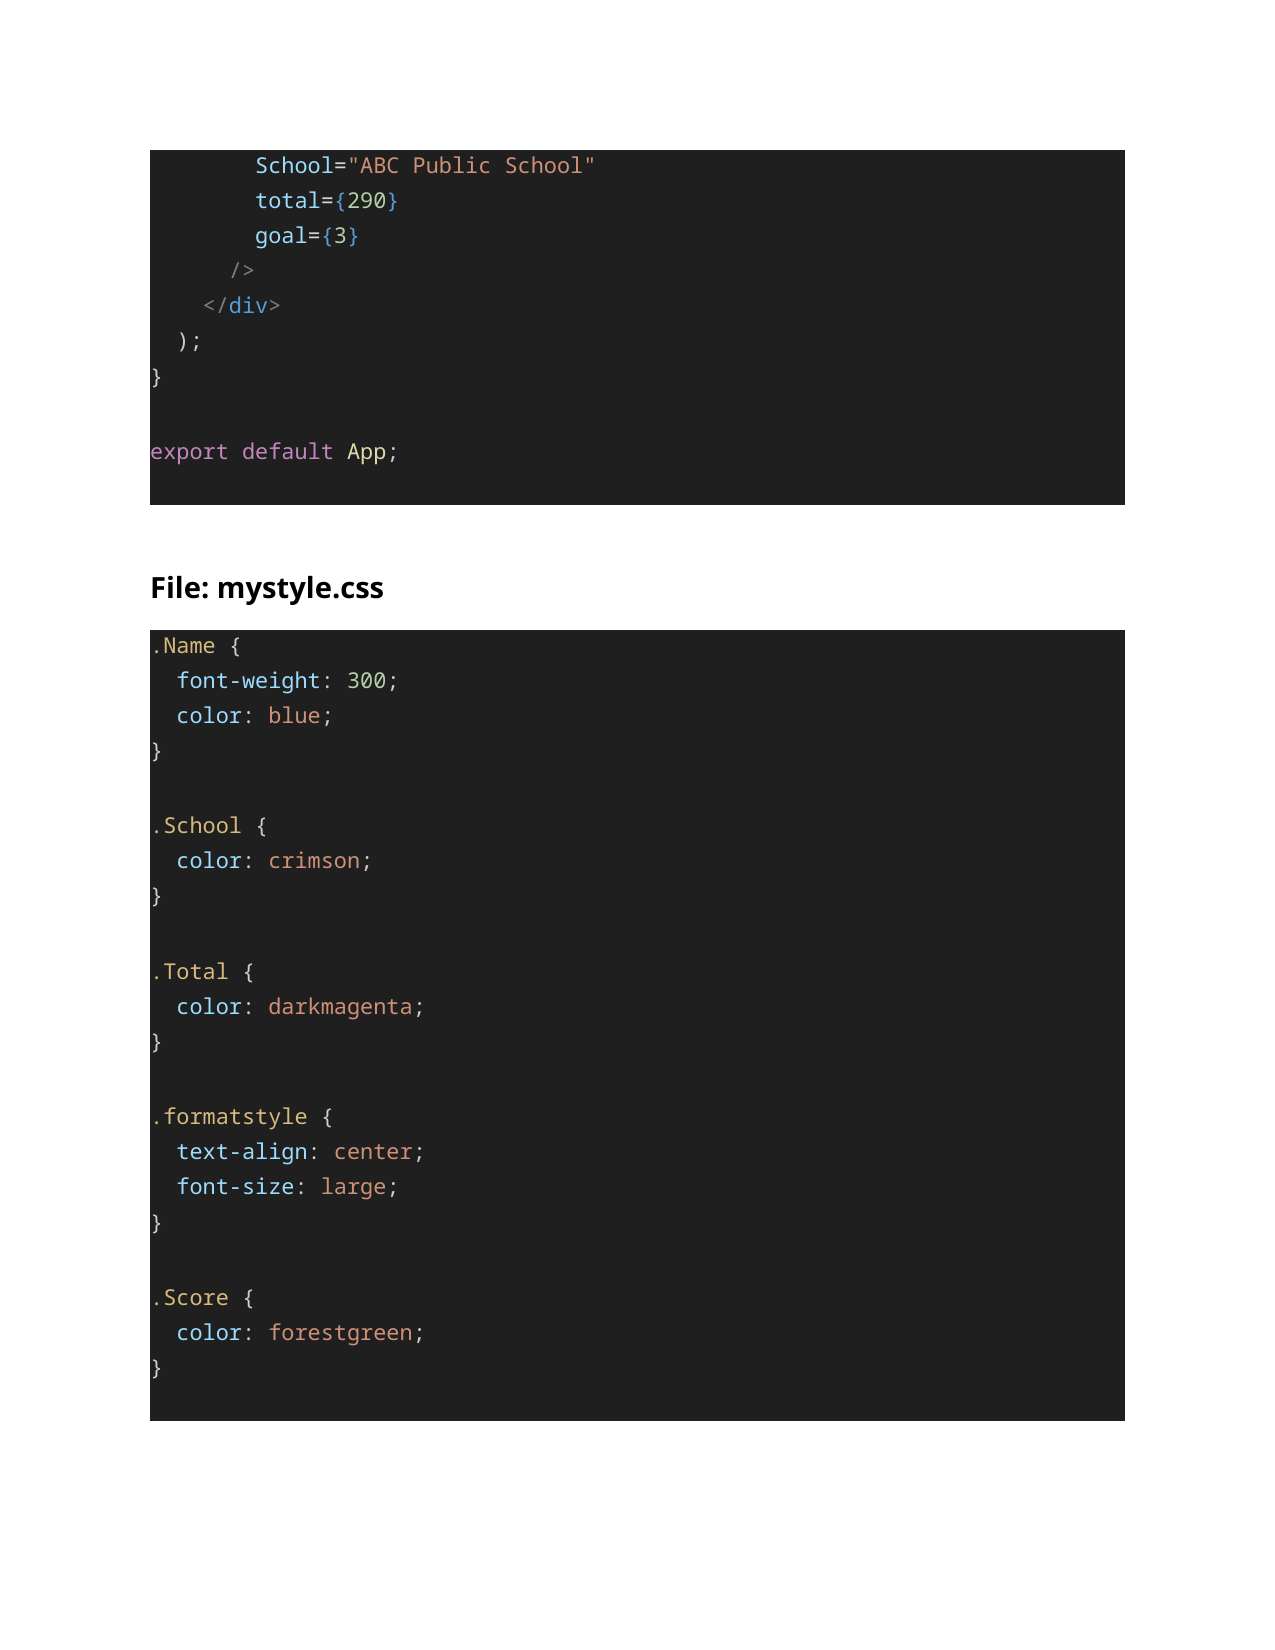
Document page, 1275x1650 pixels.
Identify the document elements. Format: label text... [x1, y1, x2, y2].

text goal={3} [150, 220, 1125, 250]
text School="ABC Public School" [150, 150, 1125, 180]
text .Total { [150, 956, 1125, 986]
text .formatstyle { [150, 1101, 1125, 1131]
text ); [150, 326, 1125, 355]
text font-weight: 300; [150, 665, 1125, 695]
text } [150, 1206, 1125, 1236]
text } [150, 1352, 1125, 1382]
text .Name { [150, 630, 1125, 659]
text /> [150, 255, 1125, 285]
text } [150, 1026, 1125, 1056]
text text-align: center; [150, 1136, 1125, 1166]
text color: crimson; [150, 845, 1125, 875]
text } [150, 735, 1125, 765]
text .School { [150, 810, 1125, 840]
text File: mystyle.css [150, 567, 1125, 607]
text color: forestgreen; [150, 1317, 1125, 1347]
text export default App; [150, 436, 1125, 466]
text .Score { [150, 1282, 1125, 1311]
text color: blue; [150, 700, 1125, 730]
text total={290} [150, 185, 1125, 215]
text } [150, 881, 1125, 910]
text color: darkmagenta; [150, 991, 1125, 1021]
text } [150, 361, 1125, 390]
text </div> [150, 290, 1125, 320]
text font-size: large; [150, 1171, 1125, 1201]
